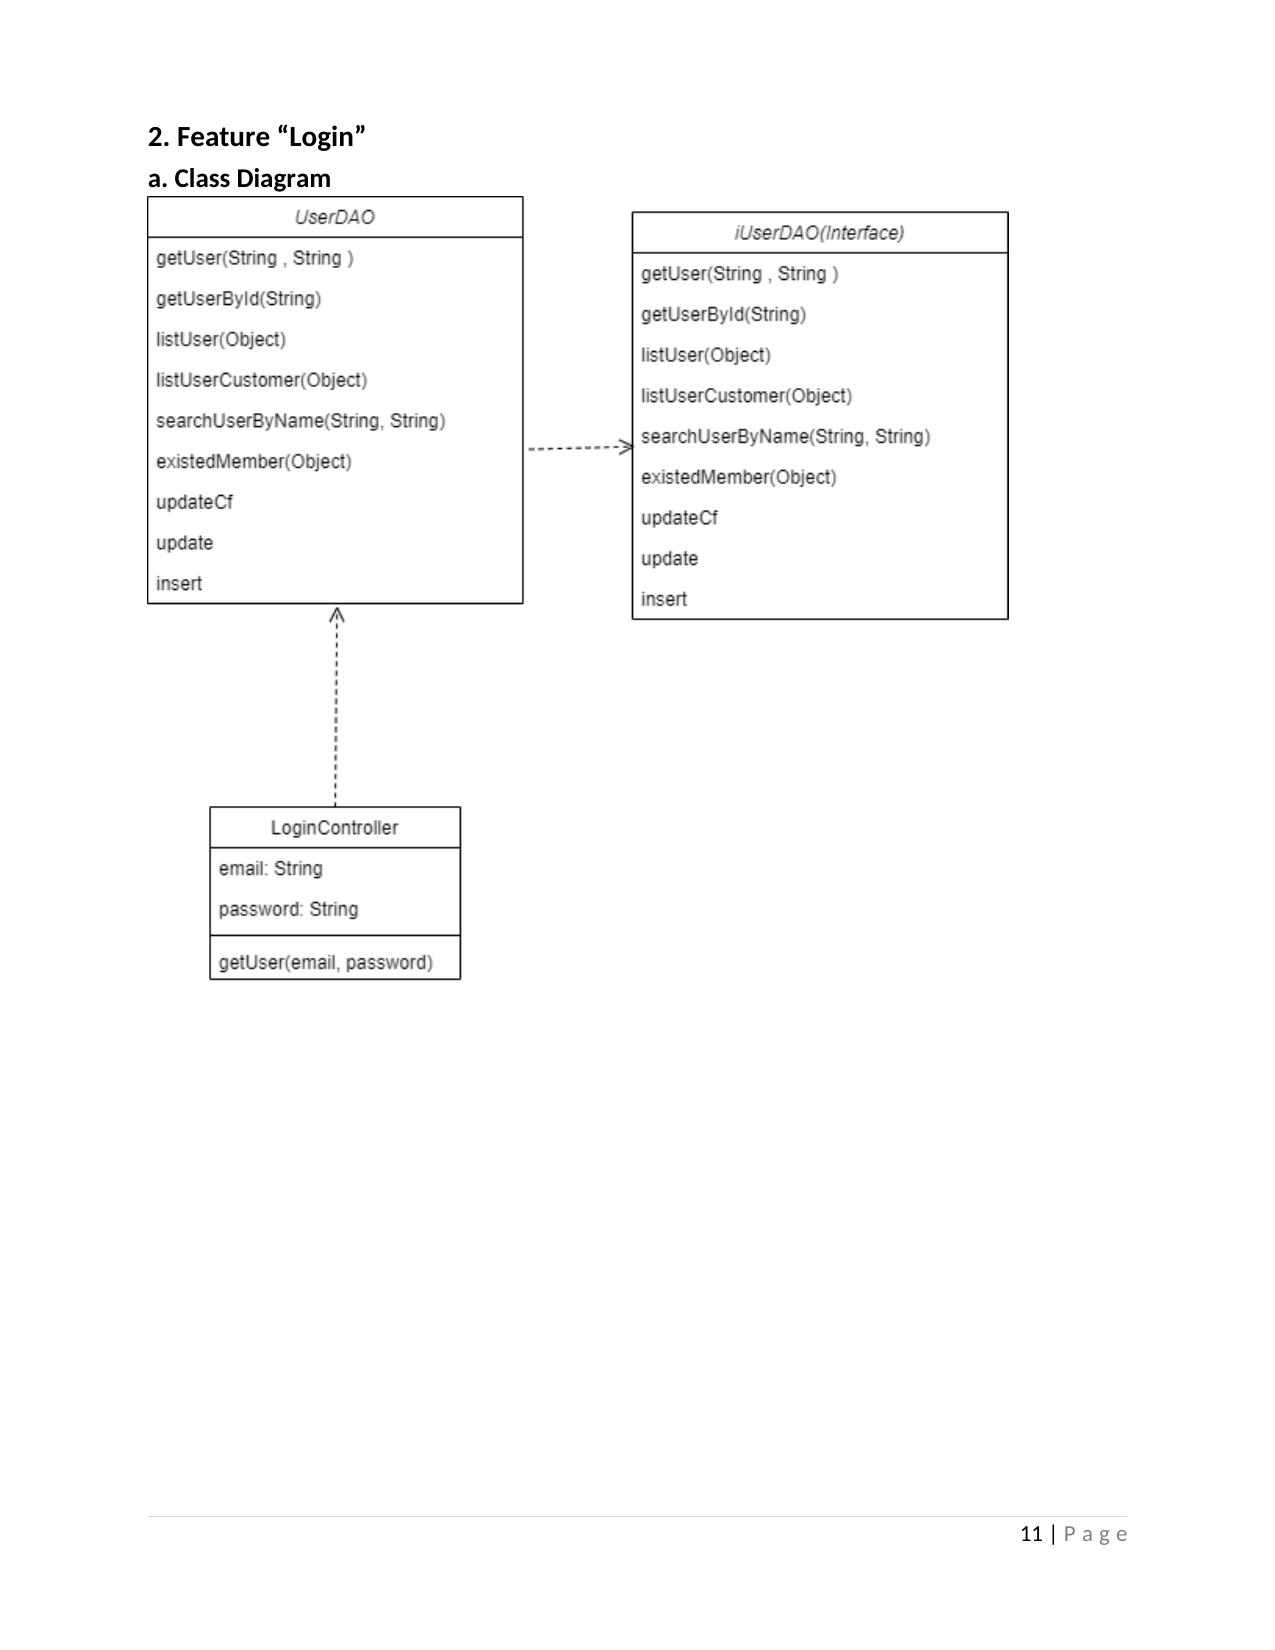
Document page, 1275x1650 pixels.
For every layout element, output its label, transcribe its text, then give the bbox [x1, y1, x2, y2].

subtitle 2. Feature “Login” [148, 118, 1127, 154]
subtitle a. Class Diagram [148, 161, 1127, 194]
picture [147, 196, 1009, 985]
